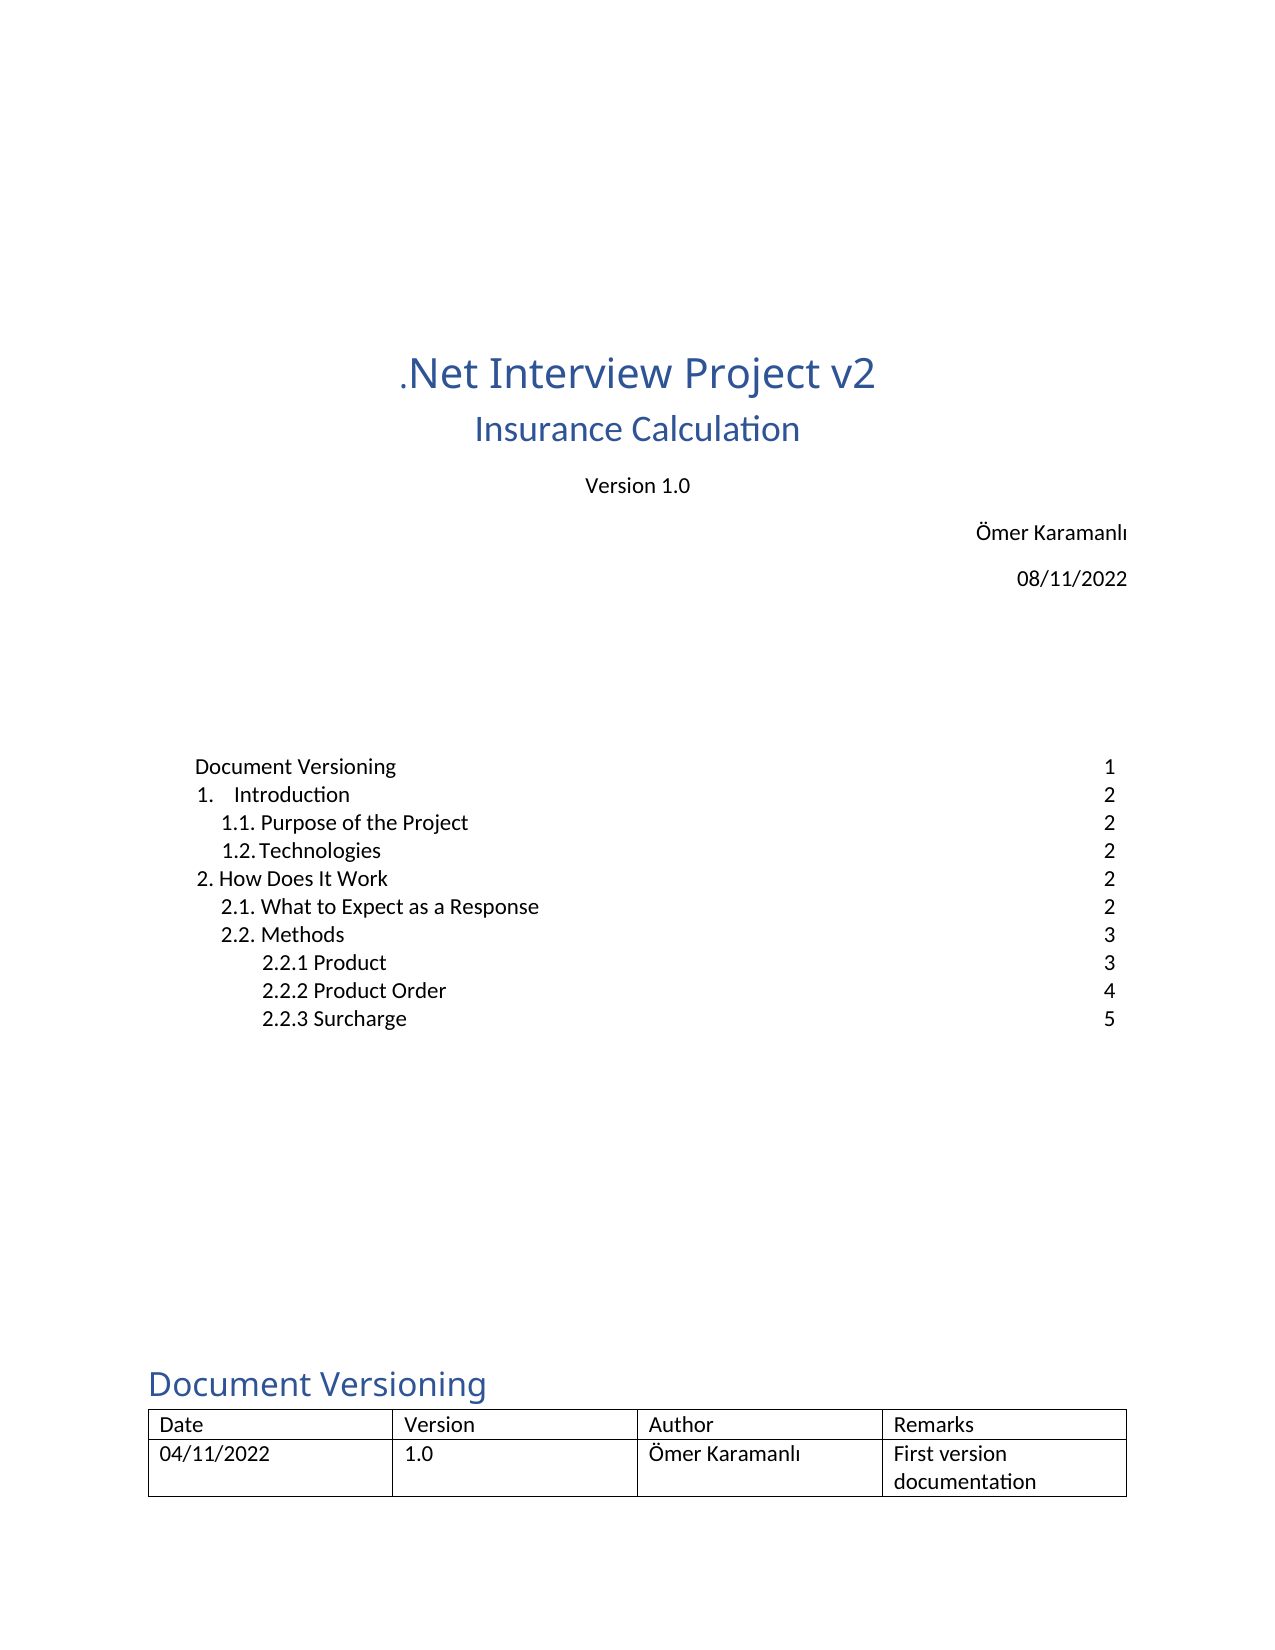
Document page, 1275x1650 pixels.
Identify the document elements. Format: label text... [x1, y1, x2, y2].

table_cell 2 [637, 892, 1126, 920]
table_cell 2.2. Methods [148, 920, 637, 948]
subtitle .Net Interview Project v2 [148, 343, 1127, 400]
table_cell 2 [637, 836, 1126, 864]
table_header Version [393, 1410, 637, 1438]
table_header Date [149, 1410, 392, 1438]
table_cell 2 [637, 864, 1126, 892]
table_cell Technologies [148, 836, 637, 864]
table_cell 2 [637, 780, 1126, 808]
text Insurance Calculation [148, 405, 1127, 451]
table_cell 2 [637, 808, 1126, 836]
table_cell 5 [637, 1004, 1126, 1032]
table_cell 2.2.1 Product [148, 948, 637, 976]
table_header Remarks [883, 1410, 1126, 1438]
table_cell First version documentation [883, 1440, 1126, 1496]
text 08/11/2022 [148, 564, 1127, 593]
table_cell Ömer Karamanlı [638, 1440, 882, 1496]
table_cell 3 [637, 948, 1126, 976]
text Ömer Karamanlı [148, 518, 1127, 546]
subtitle Document Versioning [148, 1360, 1127, 1406]
table_cell Introduction [148, 780, 637, 808]
table_cell 4 [637, 976, 1126, 1004]
table_header Document Versioning [148, 752, 637, 780]
table_cell 3 [637, 920, 1126, 948]
table_cell 2.2.2 Product Order [148, 976, 637, 1004]
table_header 1 [637, 752, 1126, 780]
table_cell 2.1. What to Expect as a Response [148, 892, 637, 920]
table_cell 04/11/2022 [149, 1440, 392, 1496]
table_cell 1.1. Purpose of the Project [148, 808, 637, 836]
table_cell 1.0 [393, 1440, 637, 1496]
table_cell 2. How Does It Work [148, 864, 637, 892]
table_header Author [638, 1410, 882, 1438]
table_cell 2.2.3 Surcharge [148, 1004, 637, 1032]
text Version 1.0 [148, 471, 1127, 499]
